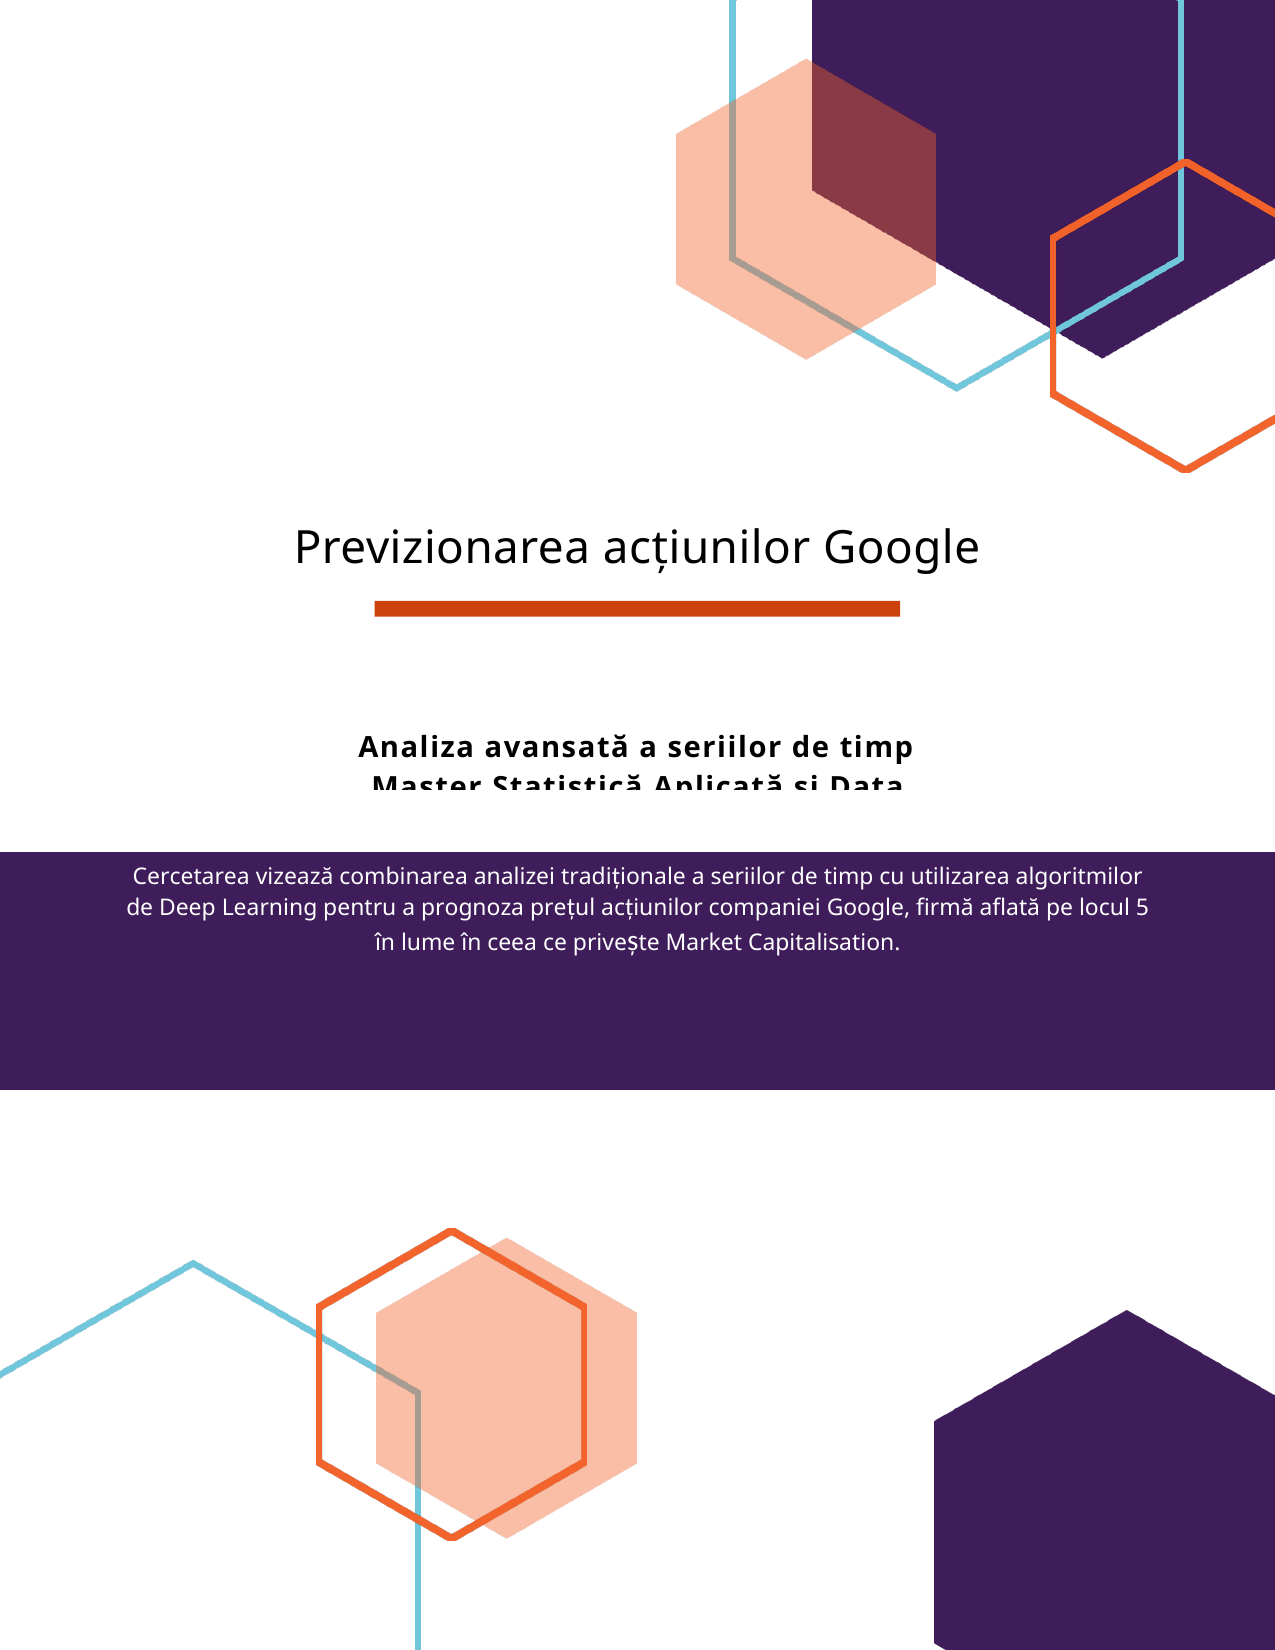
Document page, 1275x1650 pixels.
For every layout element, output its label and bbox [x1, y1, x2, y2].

picture [676, 0, 1275, 215]
picture [0, 1330, 637, 1650]
table_cell [0, 852, 1275, 1090]
table_header [0, 215, 1275, 679]
picture [934, 1330, 1275, 1650]
table_cell [0, 680, 1275, 852]
table_cell [0, 1090, 1275, 1330]
